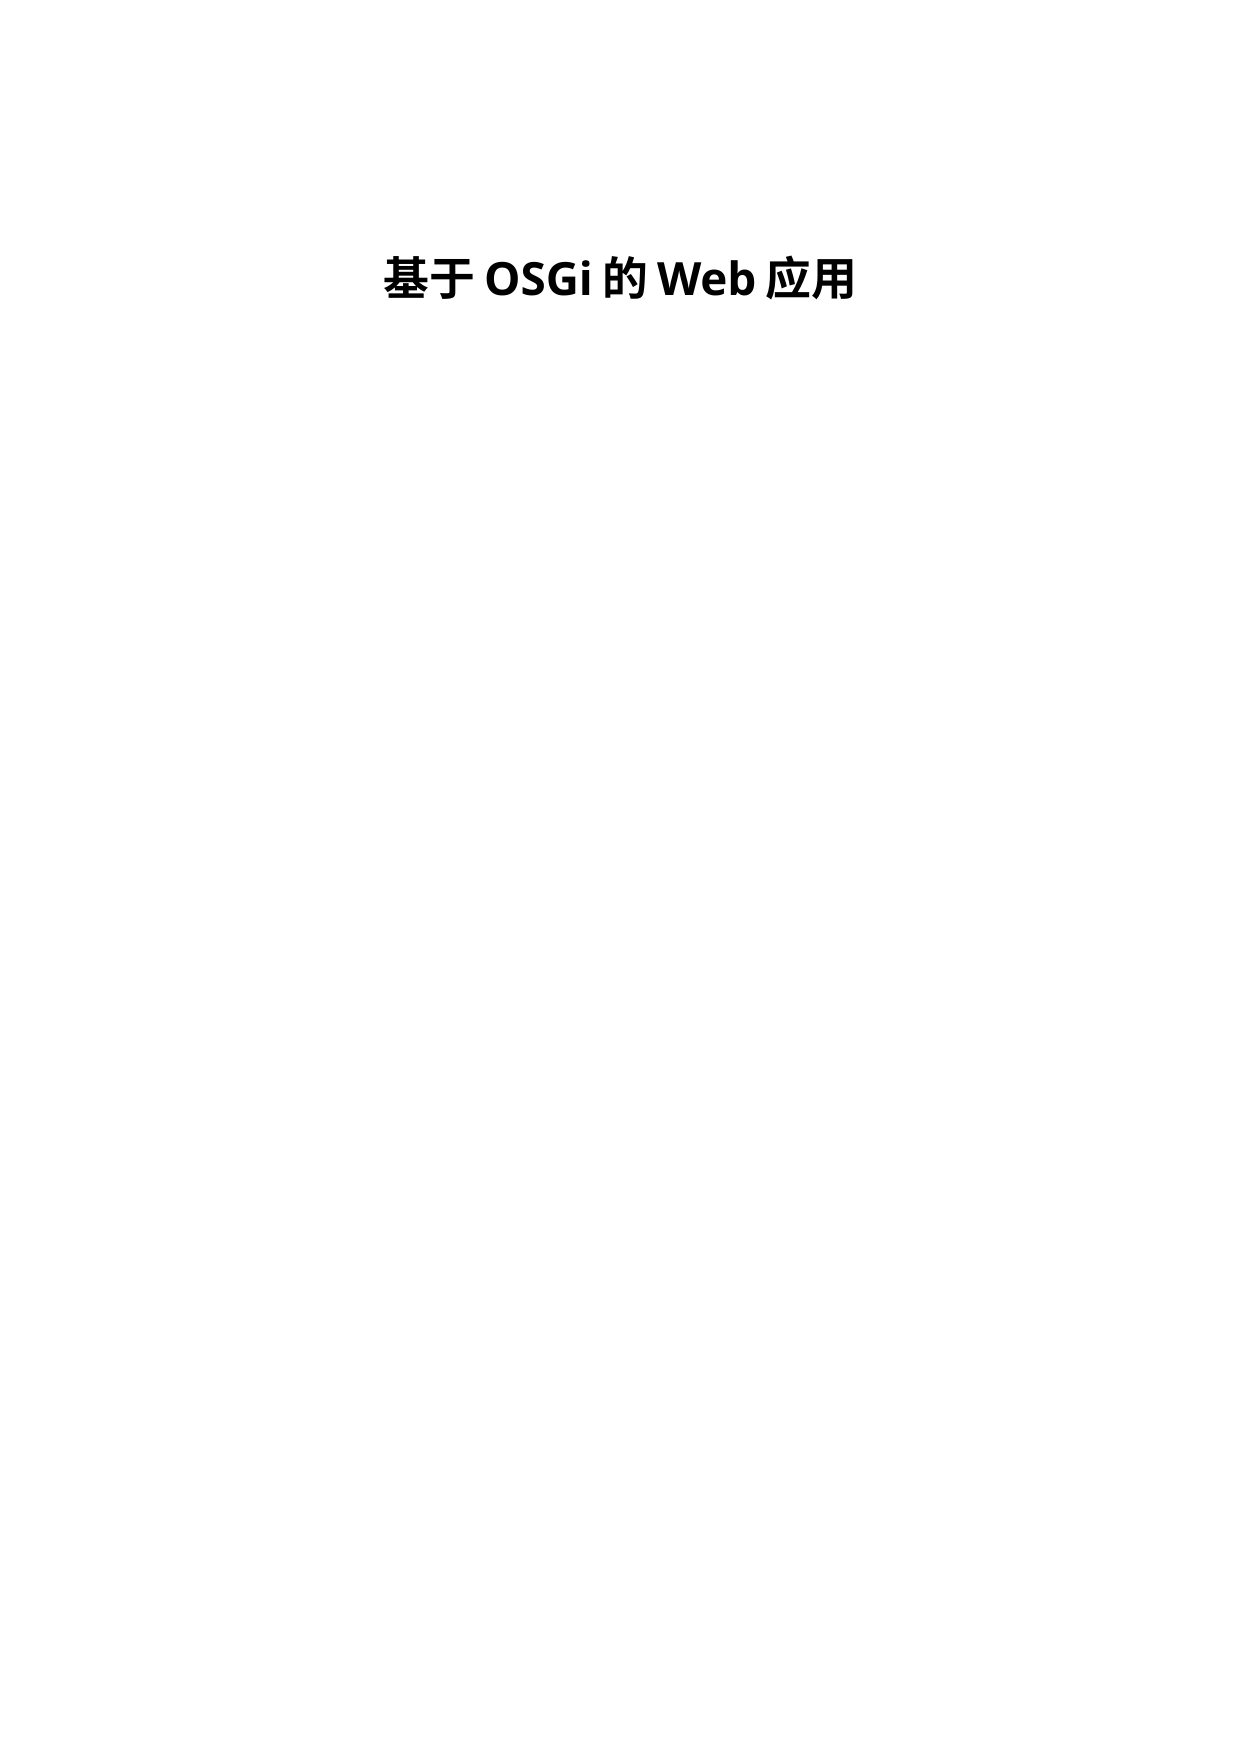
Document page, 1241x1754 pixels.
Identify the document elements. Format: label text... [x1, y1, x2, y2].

text 基于OSGi的Web应用 [187, 227, 1053, 324]
